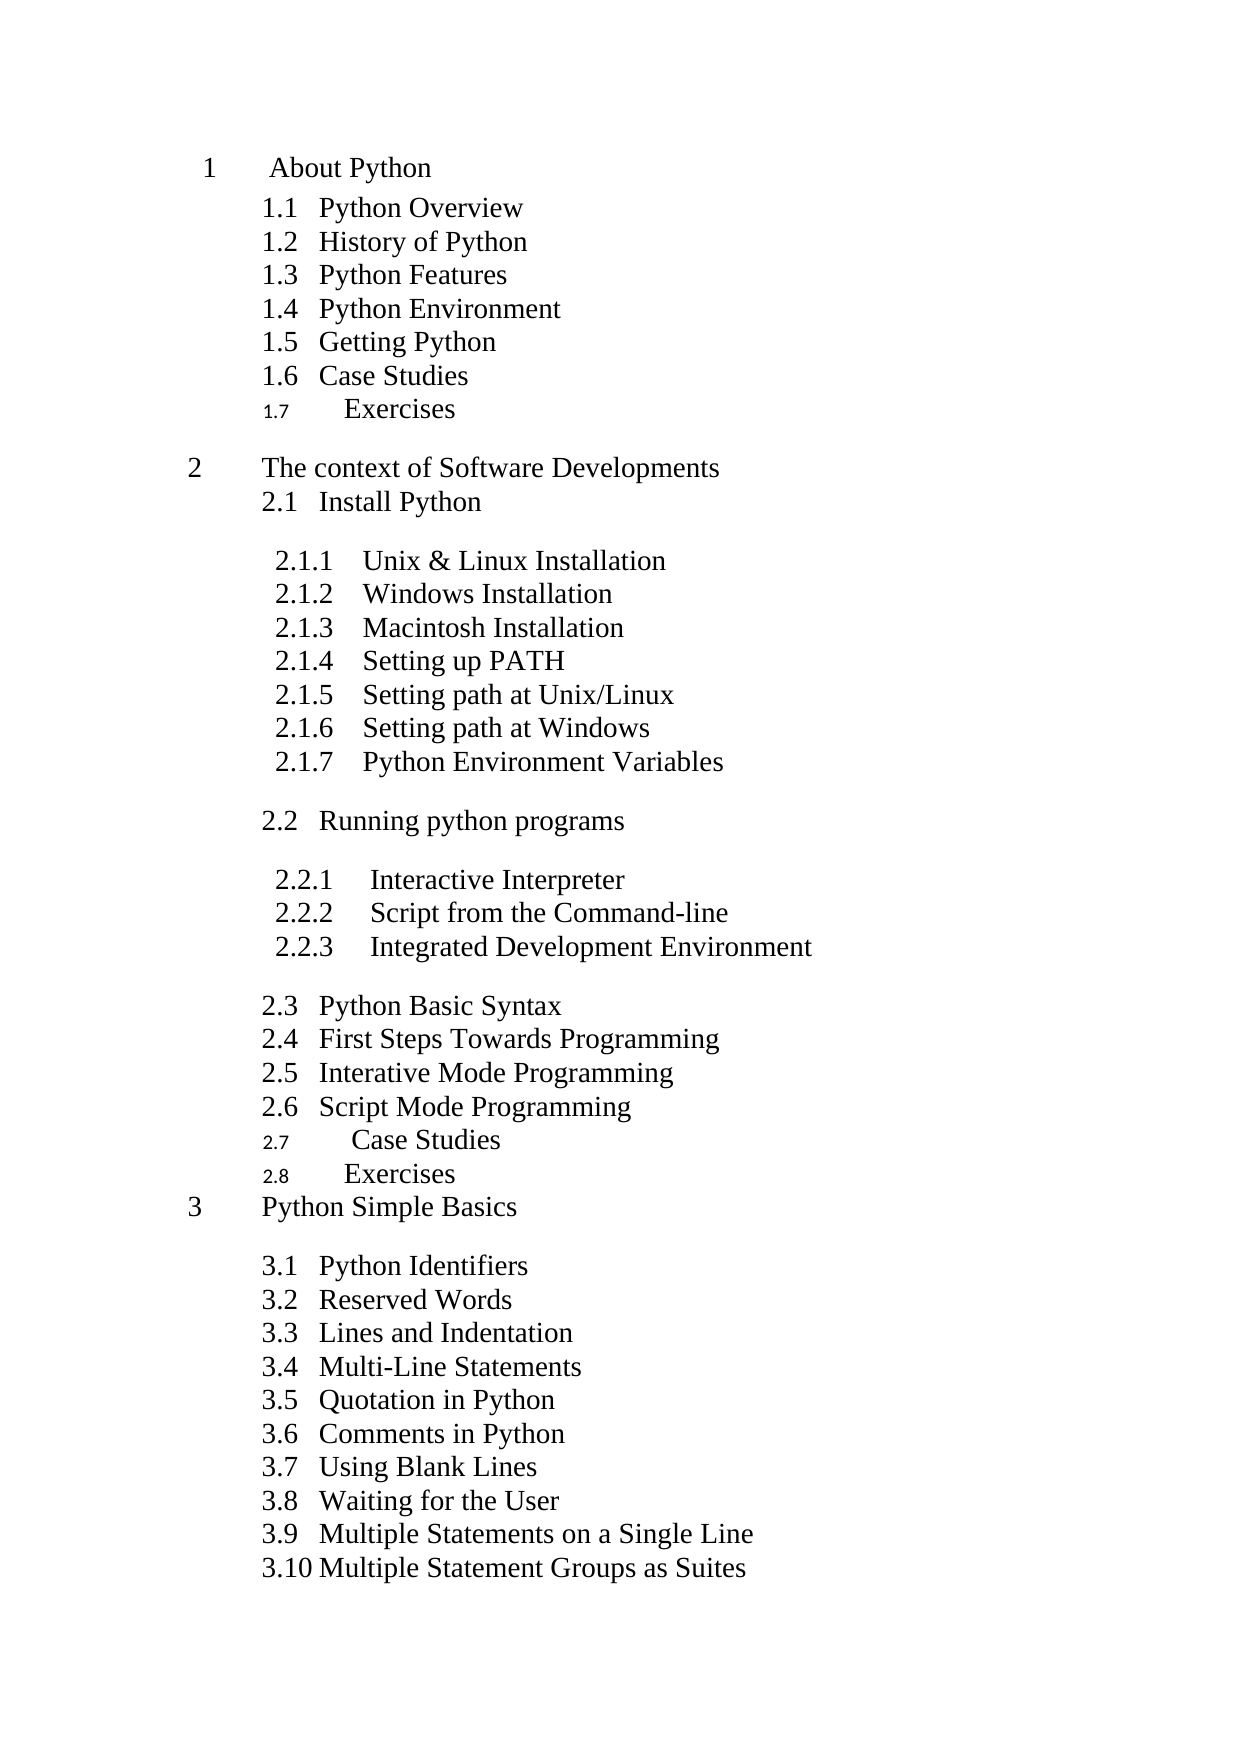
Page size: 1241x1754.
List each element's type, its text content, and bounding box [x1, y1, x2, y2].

text 2.1 Install Python [187, 484, 1053, 517]
text 3.10 Multiple Statement Groups as Suites [187, 1550, 1053, 1584]
text 2.1.7 Python Environment Variables [187, 744, 1053, 778]
text 3.2 Reserved Words [187, 1282, 1053, 1315]
text 2.1.1 Unix & Linux Installation [187, 543, 1053, 576]
text 2.1.5 Setting path at Unix/Linux [187, 677, 1053, 711]
text 3 Python Simple Basics [187, 1189, 1053, 1223]
text 2.1.4 Setting up PATH [187, 643, 1053, 677]
text 2.4 First Steps Towards Programming [187, 1022, 1053, 1055]
list Exercises [262, 391, 1053, 425]
text 2 The context of Software Developments [187, 450, 1053, 484]
text 2.5 Interative Mode Programming [187, 1055, 1053, 1089]
list Exercises [262, 1156, 1053, 1189]
text 1 About Python [187, 150, 1053, 183]
text 2.1.2 Windows Installation [187, 576, 1053, 610]
text 3.6 Comments in Python [187, 1416, 1053, 1449]
text 2.2.2 Script from the Command-line [187, 896, 1053, 929]
text 2.6 Script Mode Programming [187, 1089, 1053, 1122]
text 1.5 Getting Python [187, 324, 1053, 358]
list Case Studies [262, 1122, 1053, 1156]
text 3.5 Quotation in Python [187, 1382, 1053, 1416]
text 2.2.3 Integrated Development Environment [187, 929, 1053, 963]
text 3.9 Multiple Statements on a Single Line [187, 1517, 1053, 1550]
text 3.3 Lines and Indentation [187, 1315, 1053, 1349]
text 3.4 Multi-Line Statements [187, 1349, 1053, 1382]
text 1.2 History of Python [187, 224, 1053, 257]
text 3.8 Waiting for the User [187, 1483, 1053, 1517]
text 2.2 Running python programs [187, 803, 1053, 837]
text 2.1.6 Setting path at Windows [187, 711, 1053, 744]
text 1.6 Case Studies [187, 358, 1053, 391]
text 2.3 Python Basic Syntax [187, 988, 1053, 1022]
text 2.1.3 Macintosh Installation [187, 610, 1053, 643]
text 2.2.1 Interactive Interpreter [187, 862, 1053, 896]
text 1.1 Python Overview [187, 190, 1053, 224]
text 3.1 Python Identifiers [187, 1248, 1053, 1282]
text 3.7 Using Blank Lines [187, 1449, 1053, 1483]
text 1.4 Python Environment [187, 291, 1053, 324]
text 1.3 Python Features [187, 257, 1053, 291]
